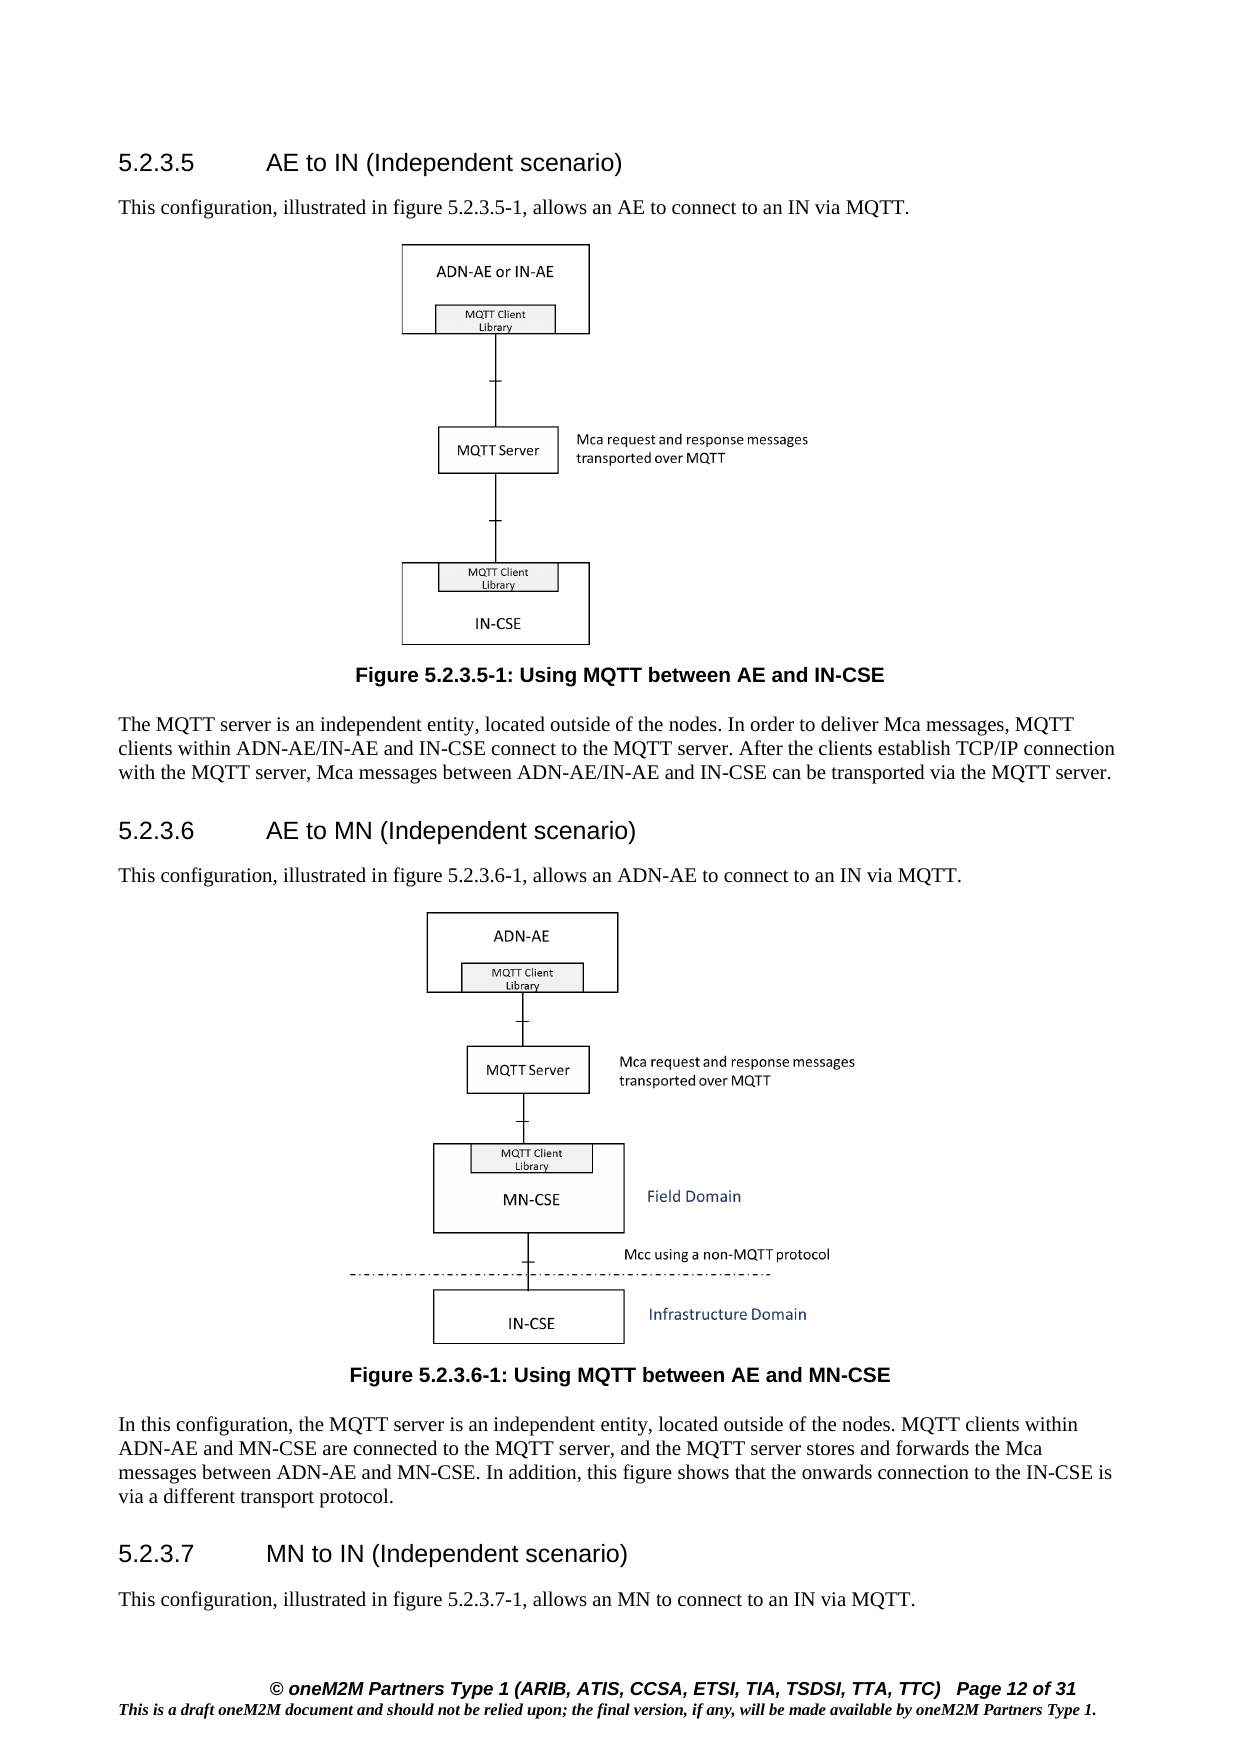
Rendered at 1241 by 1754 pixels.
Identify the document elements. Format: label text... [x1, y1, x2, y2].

text This configuration, illustrated in figure 5.2.3.7-1, allows an MN to connect to an IN via MQTT. [118, 1587, 1122, 1611]
picture [401, 244, 839, 645]
subtitle 5.2.3.7 MN to IN (Independent scenario) [118, 1539, 1122, 1568]
text This configuration, illustrated in figure 5.2.3.6-1, allows an ADN-AE to connect to an IN via MQTT. [118, 863, 1122, 887]
text In this configuration, the MQTT server is an independent entity, located outside of the nodes. MQTT clients within ADN-AE and MN-CSE are connected to the MQTT server, and the MQTT server stores and forwards the Mca messages between ADN-AE and MN-CSE. In addition, this figure shows that the onwards connection to the IN-CSE is via a different transport protocol. [118, 1412, 1122, 1508]
text Figure 5.2.3.6-1: Using MQTT between AE and MN-CSE [118, 1363, 1122, 1387]
text The MQTT server is an independent entity, located outside of the nodes. In order to deliver Mca messages, MQTT clients within ADN-AE/IN-AE and IN-CSE connect to the MQTT server. After the clients establish TCP/IP connection with the MQTT server, Mca messages between ADN-AE/IN-AE and IN-CSE can be transported via the MQTT server. [118, 712, 1122, 784]
text This configuration, illustrated in figure 5.2.3.5-1, allows an AE to connect to an IN via MQTT. [118, 195, 1122, 219]
picture [350, 912, 890, 1344]
subtitle 5.2.3.6 AE to MN (Independent scenario) [118, 816, 1122, 844]
subtitle 5.2.3.5 AE to IN (Independent scenario) [118, 148, 1122, 176]
text Figure 5.2.3.5-1: Using MQTT between AE and IN-CSE [118, 663, 1122, 687]
